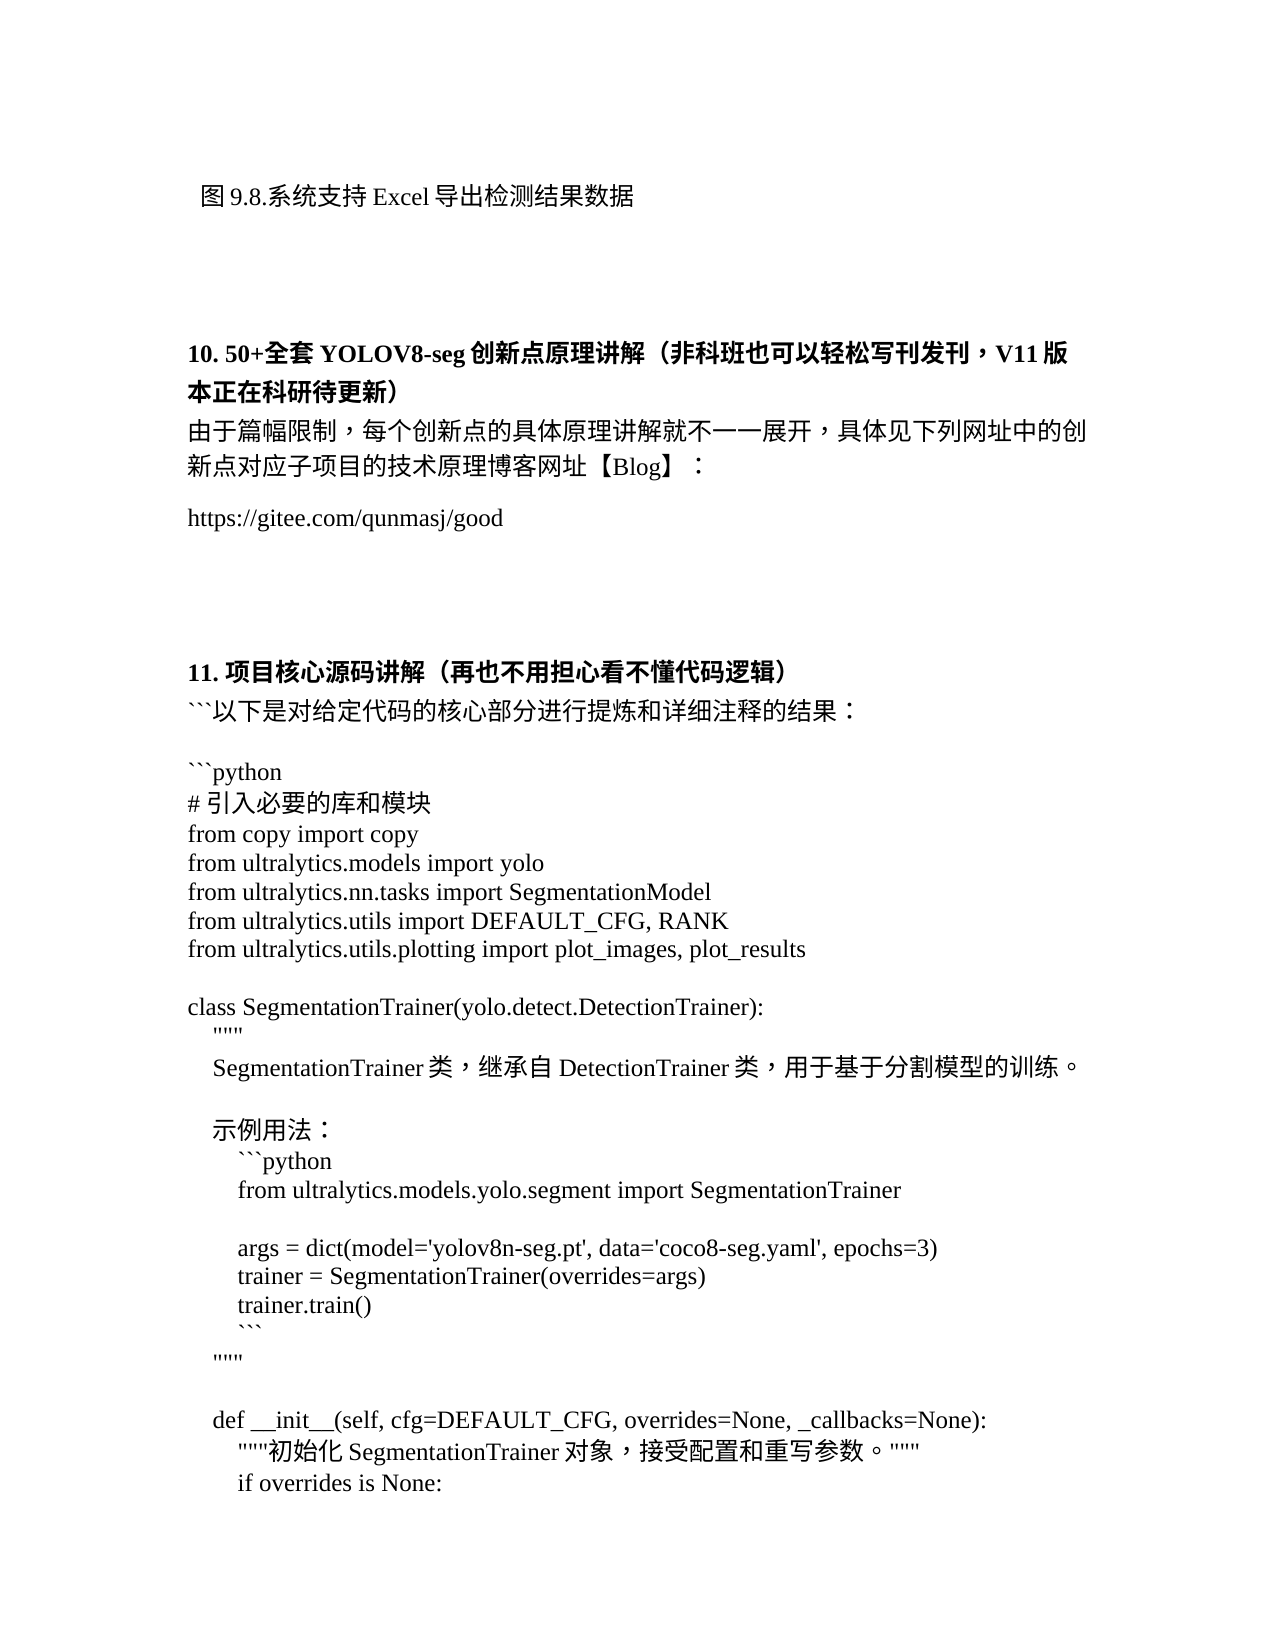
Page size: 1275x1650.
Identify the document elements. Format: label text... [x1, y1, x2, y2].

subtitle 11. 项目核心源码讲解（再也不用担心看不懂代码逻辑） [187, 655, 1087, 689]
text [187, 694, 1087, 1497]
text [187, 150, 1087, 213]
text 由于篇幅限制，每个创新点的具体原理讲解就不一一展开，具体见下列网址中的创新点对应子项目的技术原理博客网址【Blog】： [187, 414, 1087, 482]
text https://gitee.com/qunmasj/good [187, 503, 1087, 532]
subtitle 10. 50+全套YOLOV8-seg创新点原理讲解（非科班也可以轻松写刊发刊，V11版本正在科研待更新） [187, 336, 1087, 409]
